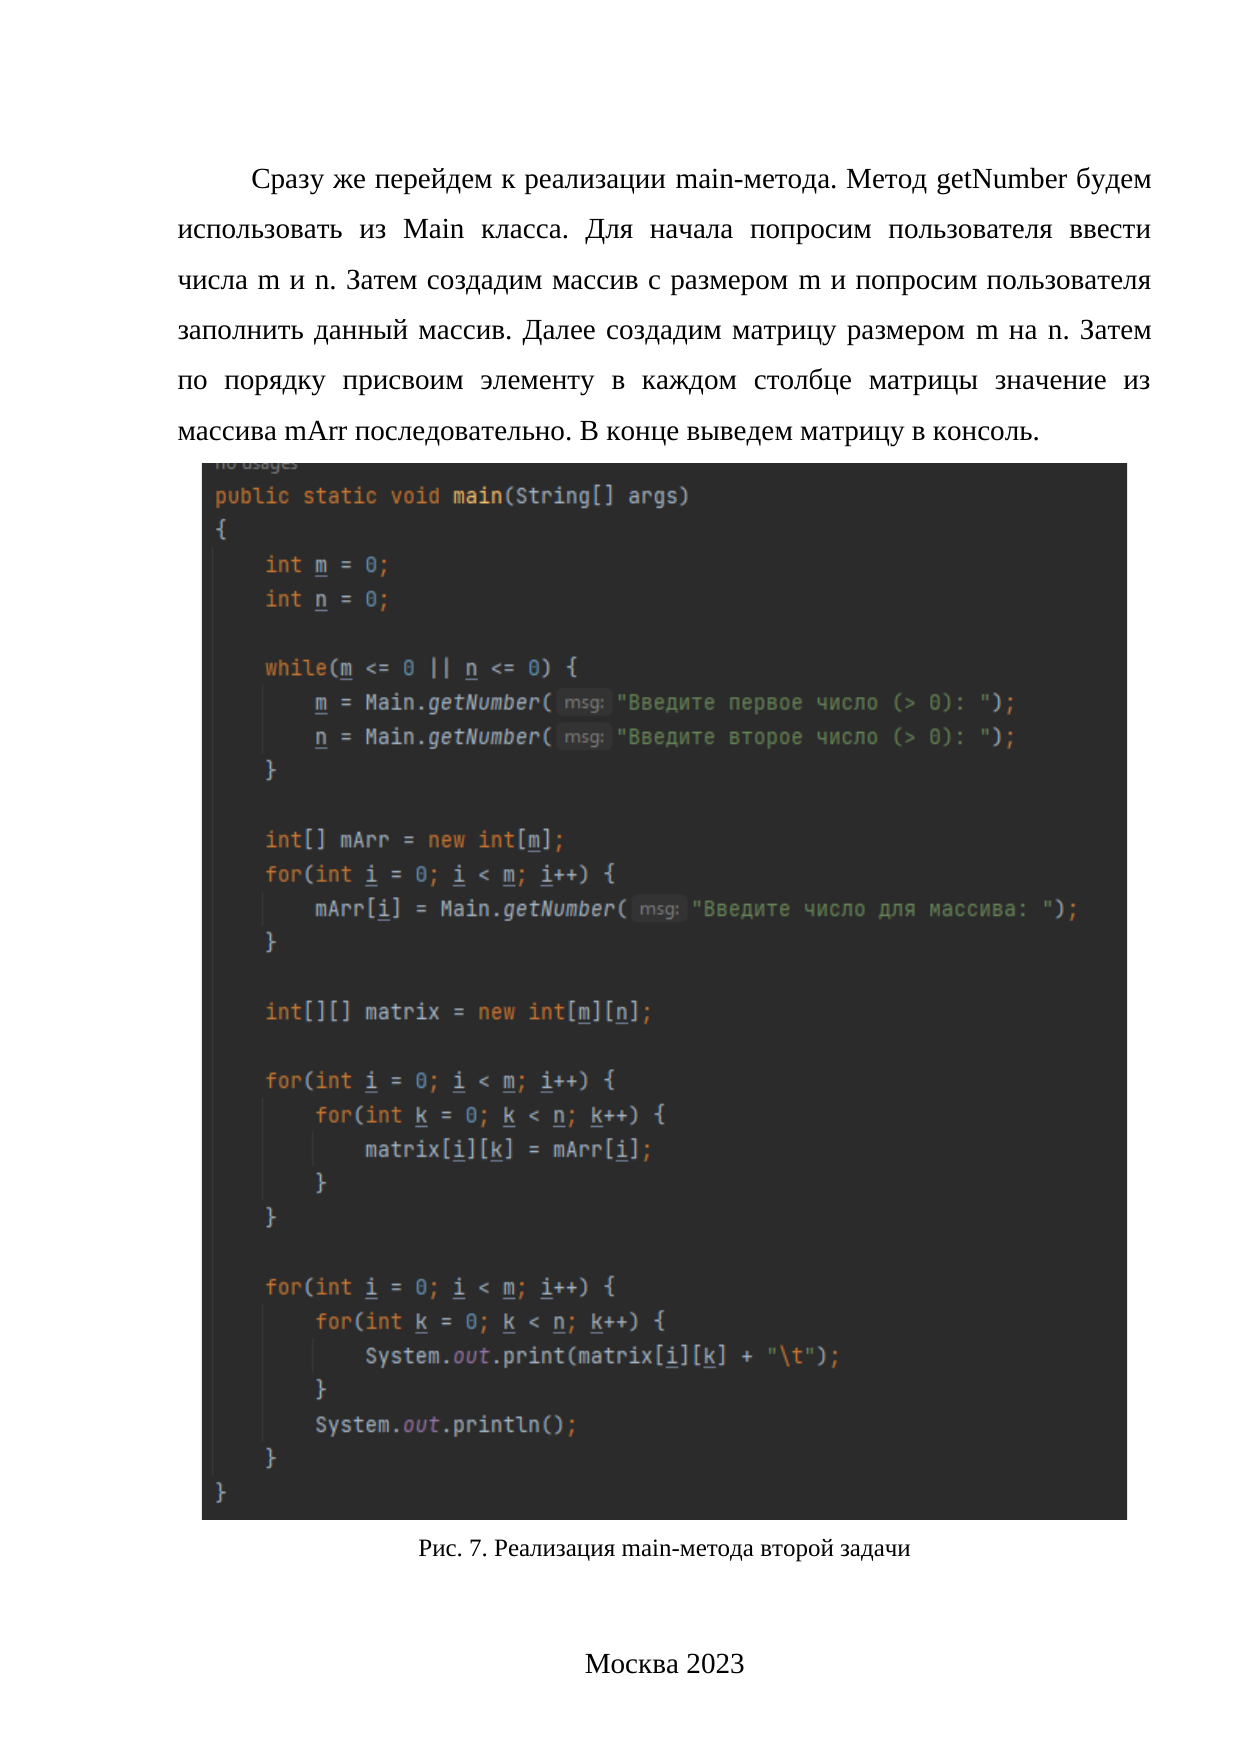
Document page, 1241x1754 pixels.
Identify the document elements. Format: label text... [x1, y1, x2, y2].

text Сразу же перейдем к реализации main-метода. Метод getNumber будем использовать из Main класса. Для начала попросим пользователя ввести числа m и n. Затем создадим массив с размером m и попросим пользователя заполнить данный массив. Далее создадим матрицу размером m на n. Затем по порядку присвоим элементу в каждом столбце матрицы значение из массива mArr последовательно. В конце выведем матрицу в консоль. [177, 161, 1152, 446]
text Рис. 7. Реализация main-метода второй задачи [177, 1533, 1152, 1561]
picture [201, 463, 1128, 1520]
